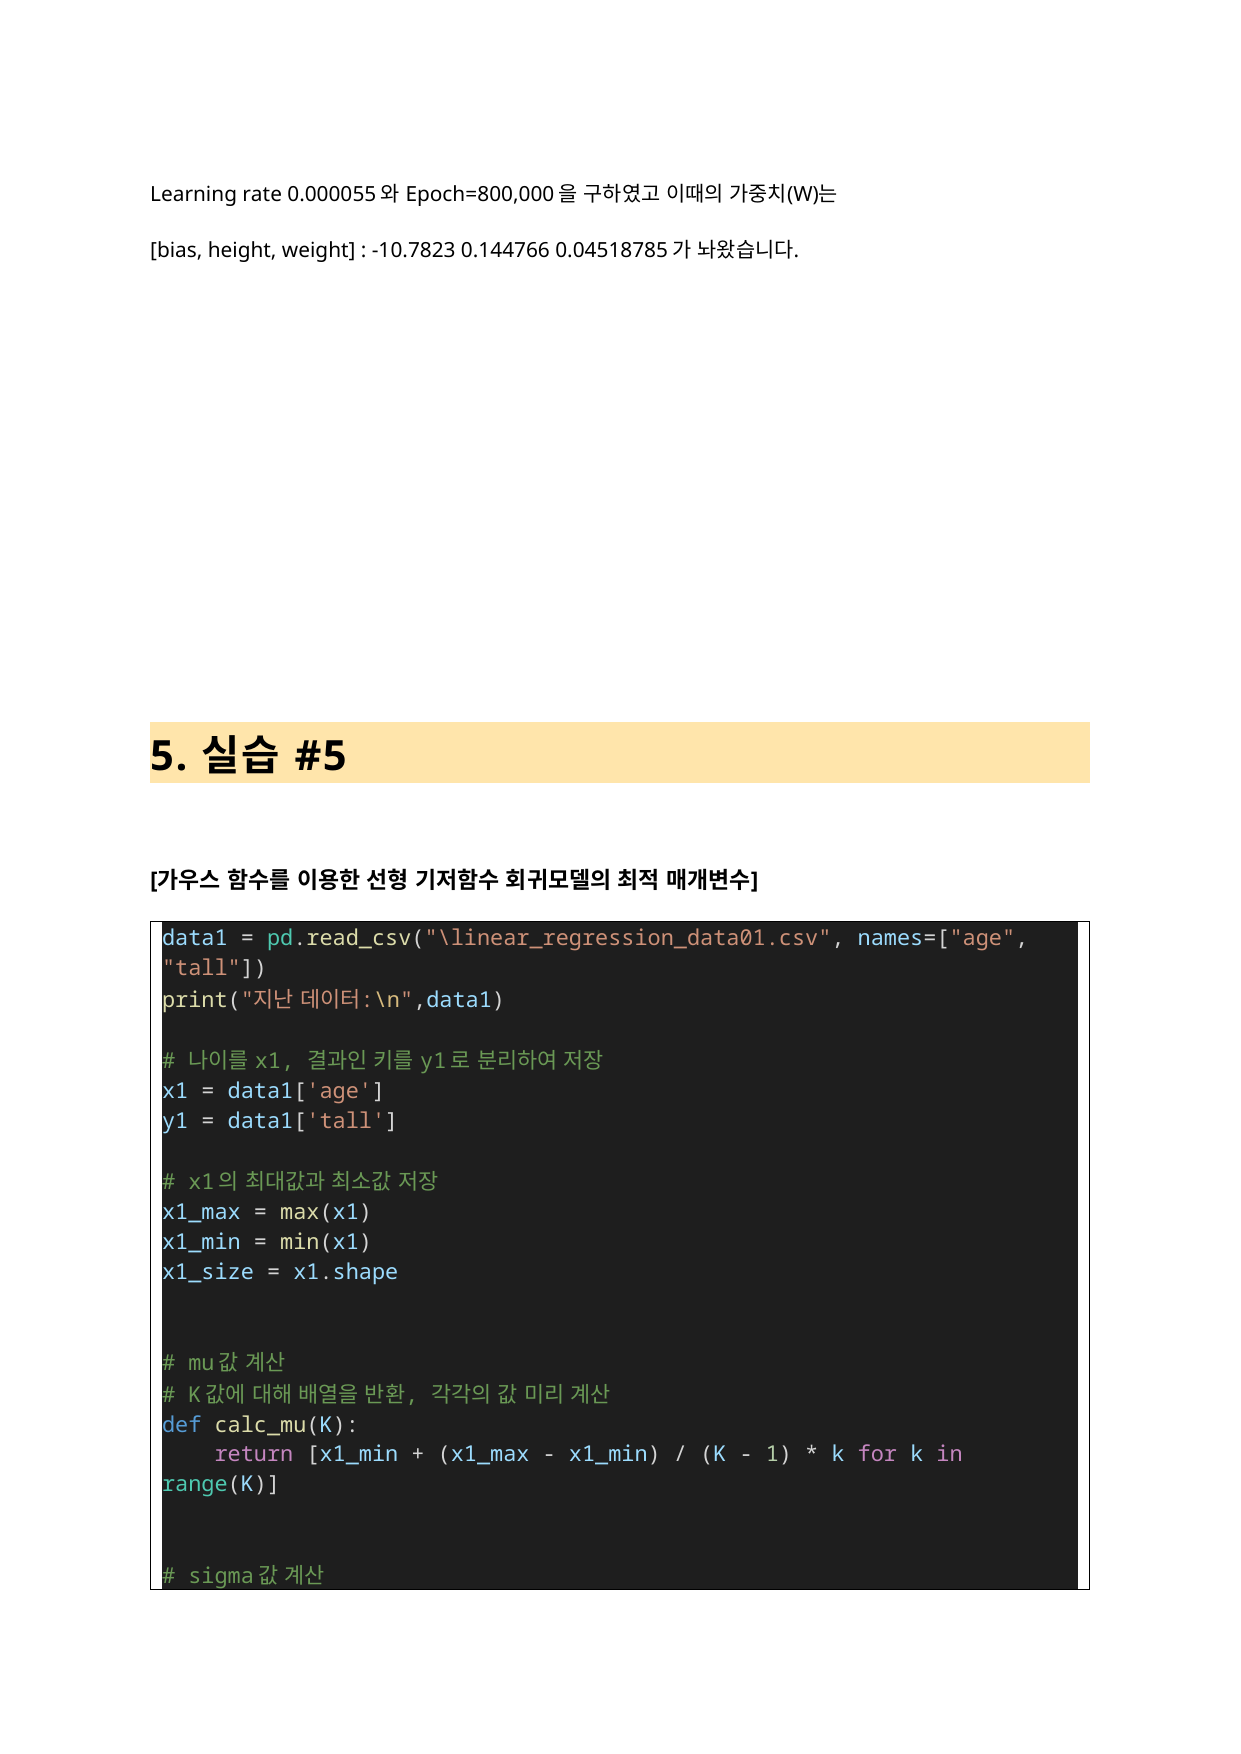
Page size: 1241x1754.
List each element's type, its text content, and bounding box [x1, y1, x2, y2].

text Learning rate 0.000055와 Epoch=800,000을 구하였고 이때의 가중치(W)는 [150, 177, 1090, 207]
subtitle 5. 실습 #5 [150, 722, 1090, 783]
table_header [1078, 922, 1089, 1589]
text [가우스 함수를 이용한 선형 기저함수 회귀모델의 최적 매개변수] [150, 862, 1090, 895]
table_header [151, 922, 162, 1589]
text [bias, height, weight] : -10.7823 0.144766 0.04518785가 놔왔습니다. [150, 233, 1090, 263]
